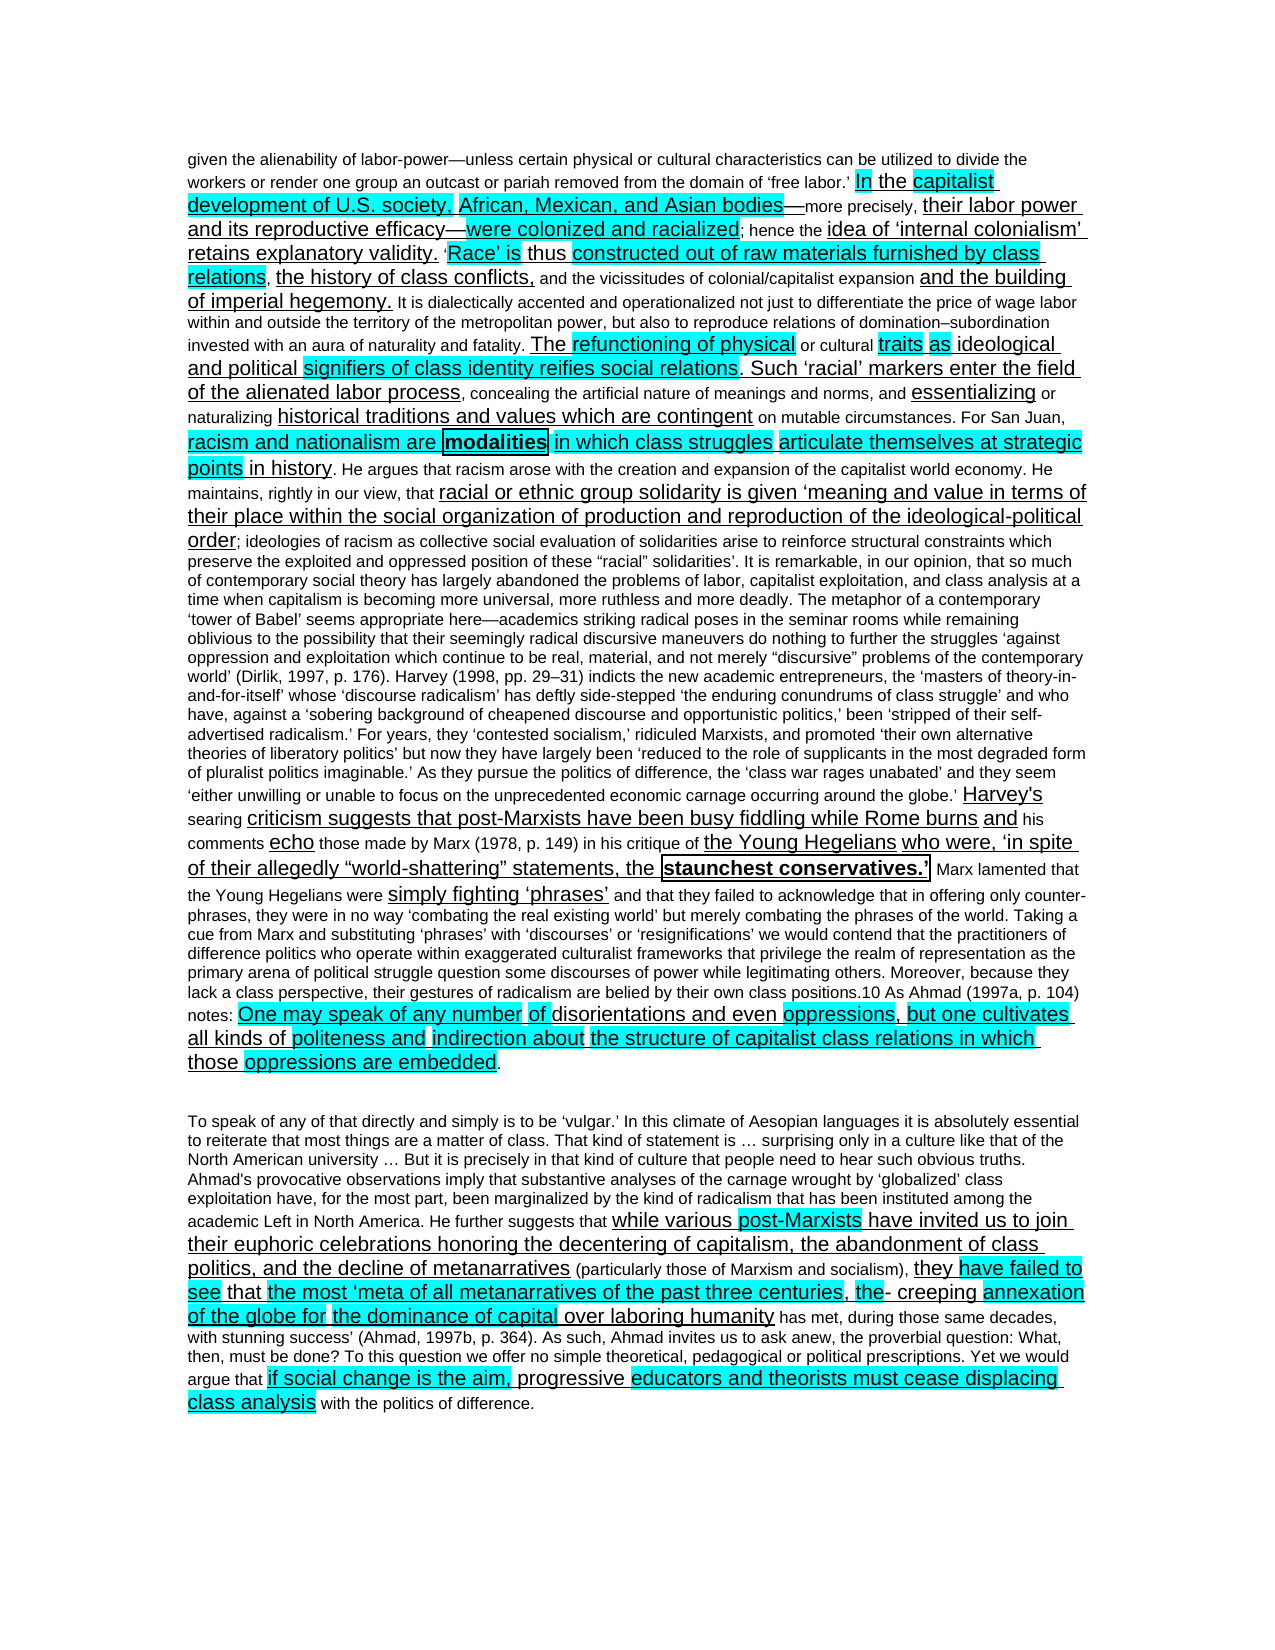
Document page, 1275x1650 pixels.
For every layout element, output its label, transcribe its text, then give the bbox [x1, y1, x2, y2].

text To speak of any of that directly and simply is to be ‘vulgar.’ In this climate of Aesopian languages it is absolutely essential to reiterate that most things are a matter of class. That kind of statement is … surprising only in a culture like that of the North American university … But it is precisely in that kind of culture that people need to hear such obvious truths. Ahmad's provocative observations imply that substantive analyses of the carnage wrought by ‘globalized’ class exploitation have, for the most part, been marginalized by the kind of radicalism that has been instituted among the academic Left in North America. He further suggests that while various post-Marxists have invited us to join their euphoric celebrations honoring the decentering of capitalism, the abandonment of class politics, and the decline of metanarratives (particularly those of Marxism and socialism), they have failed to see that the most ‘meta of all metanarratives of the past three centuries, the- creeping annexation of the globe for the dominance of capital over laboring humanity has met, during those same decades, with stunning success’ (Ahmad, 1997b, p. 364). As such, Ahmad invites us to ask anew, the proverbial question: What, then, must be done? To this question we offer no simple theoretical, pedagogical or political prescriptions. Yet we would argue that if social change is the aim, progressive educators and theorists must cease displacing class analysis with the politics of difference. [187, 1112, 1087, 1414]
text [187, 150, 1087, 1073]
